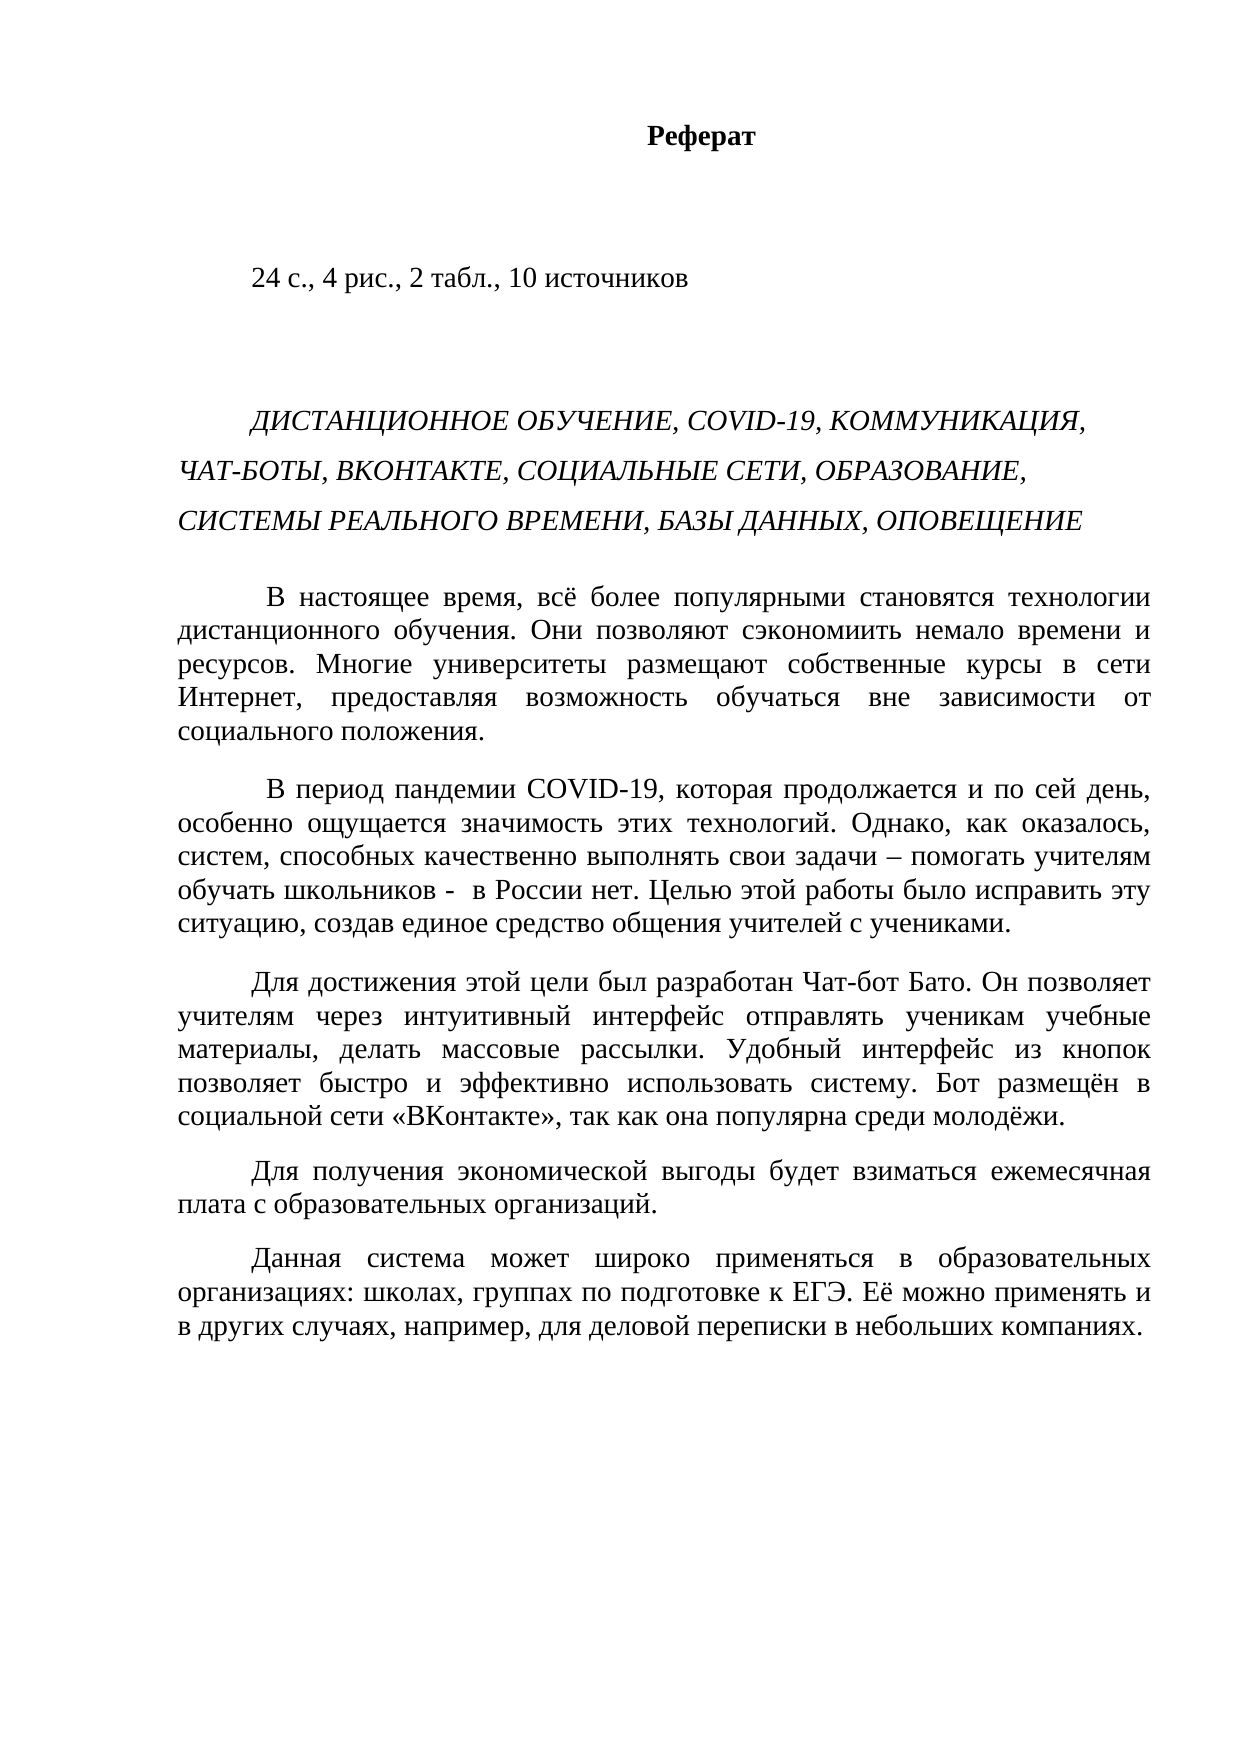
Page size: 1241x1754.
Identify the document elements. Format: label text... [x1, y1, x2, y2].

text Реферат [177, 118, 1152, 152]
text Для достижения этой цели был разработан Чат-бот Бато. Он позволяет учителям через интуитивный интерфейс отправлять ученикам учебные материалы, делать массовые рассылки. Удобный интерфейс из кнопок позволяет быстро и эффективно использовать систему. Бот размещён в социальной сети «ВКонтакте», так как она популярна среди молодёжи. [177, 964, 1152, 1132]
text Для получения экономической выгоды будет взиматься ежемесячная плата с образовательных организаций. [177, 1153, 1152, 1220]
text Данная система может широко применяться в образовательных организациях: школах, группах по подготовке к ЕГЭ. Её можно применять и в других случаях, например, для деловой переписки в небольших компаниях. [177, 1241, 1152, 1341]
text ДИСТАНЦИОННОЕ ОБУЧЕНИЕ, COVID-19, КОММУНИКАЦИЯ, ЧАТ-БОТЫ, ВКОНТАКТЕ, СОЦИАЛЬНЫЕ СЕТИ, ОБРАЗОВАНИЕ, СИСТЕМЫ РЕАЛЬНОГО ВРЕМЕНИ, БАЗЫ ДАННЫХ, ОПОВЕЩЕНИЕ [177, 403, 1152, 537]
text 24 с., 4 рис., 2 табл., 10 источников [177, 260, 1152, 294]
text В настоящее время, всё более популярными становятся технологии дистанционного обучения. Они позволяют сэкономиить немало времени и ресурсов. Многие университеты размещают собственные курсы в сети Интернет, предоставляя возможность обучаться вне зависимости от социального положения. [177, 579, 1152, 746]
text В период пандемии COVID-19, которая продолжается и по сей день, особенно ощущается значимость этих технологий. Однако, как оказалось, систем, способных качественно выполнять свои задачи – помогать учителям обучать школьников - в России нет. Целью этой работы было исправить эту ситуацию, создав единое средство общения учителей с учениками. [177, 771, 1152, 939]
